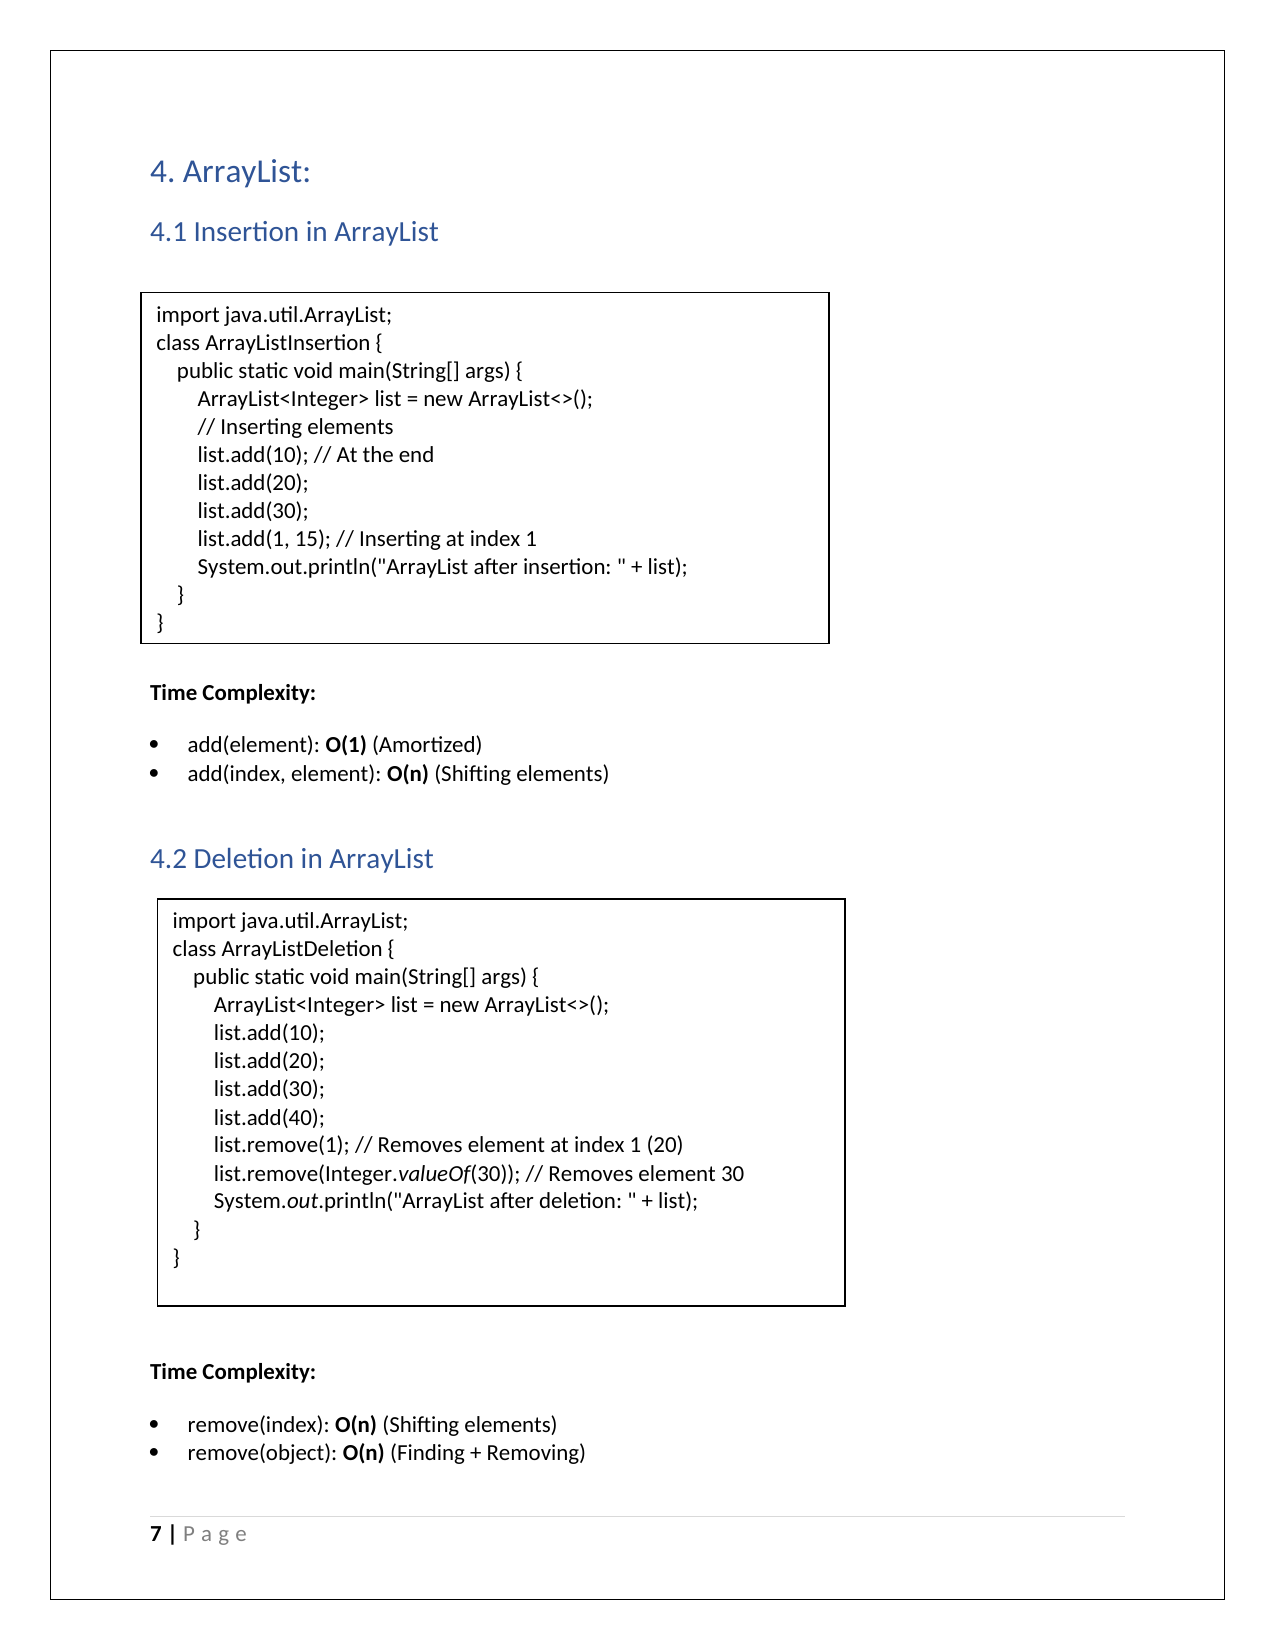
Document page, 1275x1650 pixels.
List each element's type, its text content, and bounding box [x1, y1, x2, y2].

subtitle 4.2 Deletion in ArrayList [150, 840, 1125, 875]
subtitle 4. ArrayList: [150, 150, 1125, 191]
list add(index, element): O(n) (Shifting elements) [150, 759, 1125, 787]
text Time Complexity: [150, 678, 1125, 706]
text Time Complexity: [150, 1357, 1125, 1385]
list remove(index): O(n) (Shifting elements) [150, 1410, 1125, 1438]
list remove(object): O(n) (Finding + Removing) [150, 1438, 1125, 1466]
subtitle 4.1 Insertion in ArrayList [150, 213, 1125, 249]
list add(element): O(1) (Amortized) [150, 731, 1125, 759]
